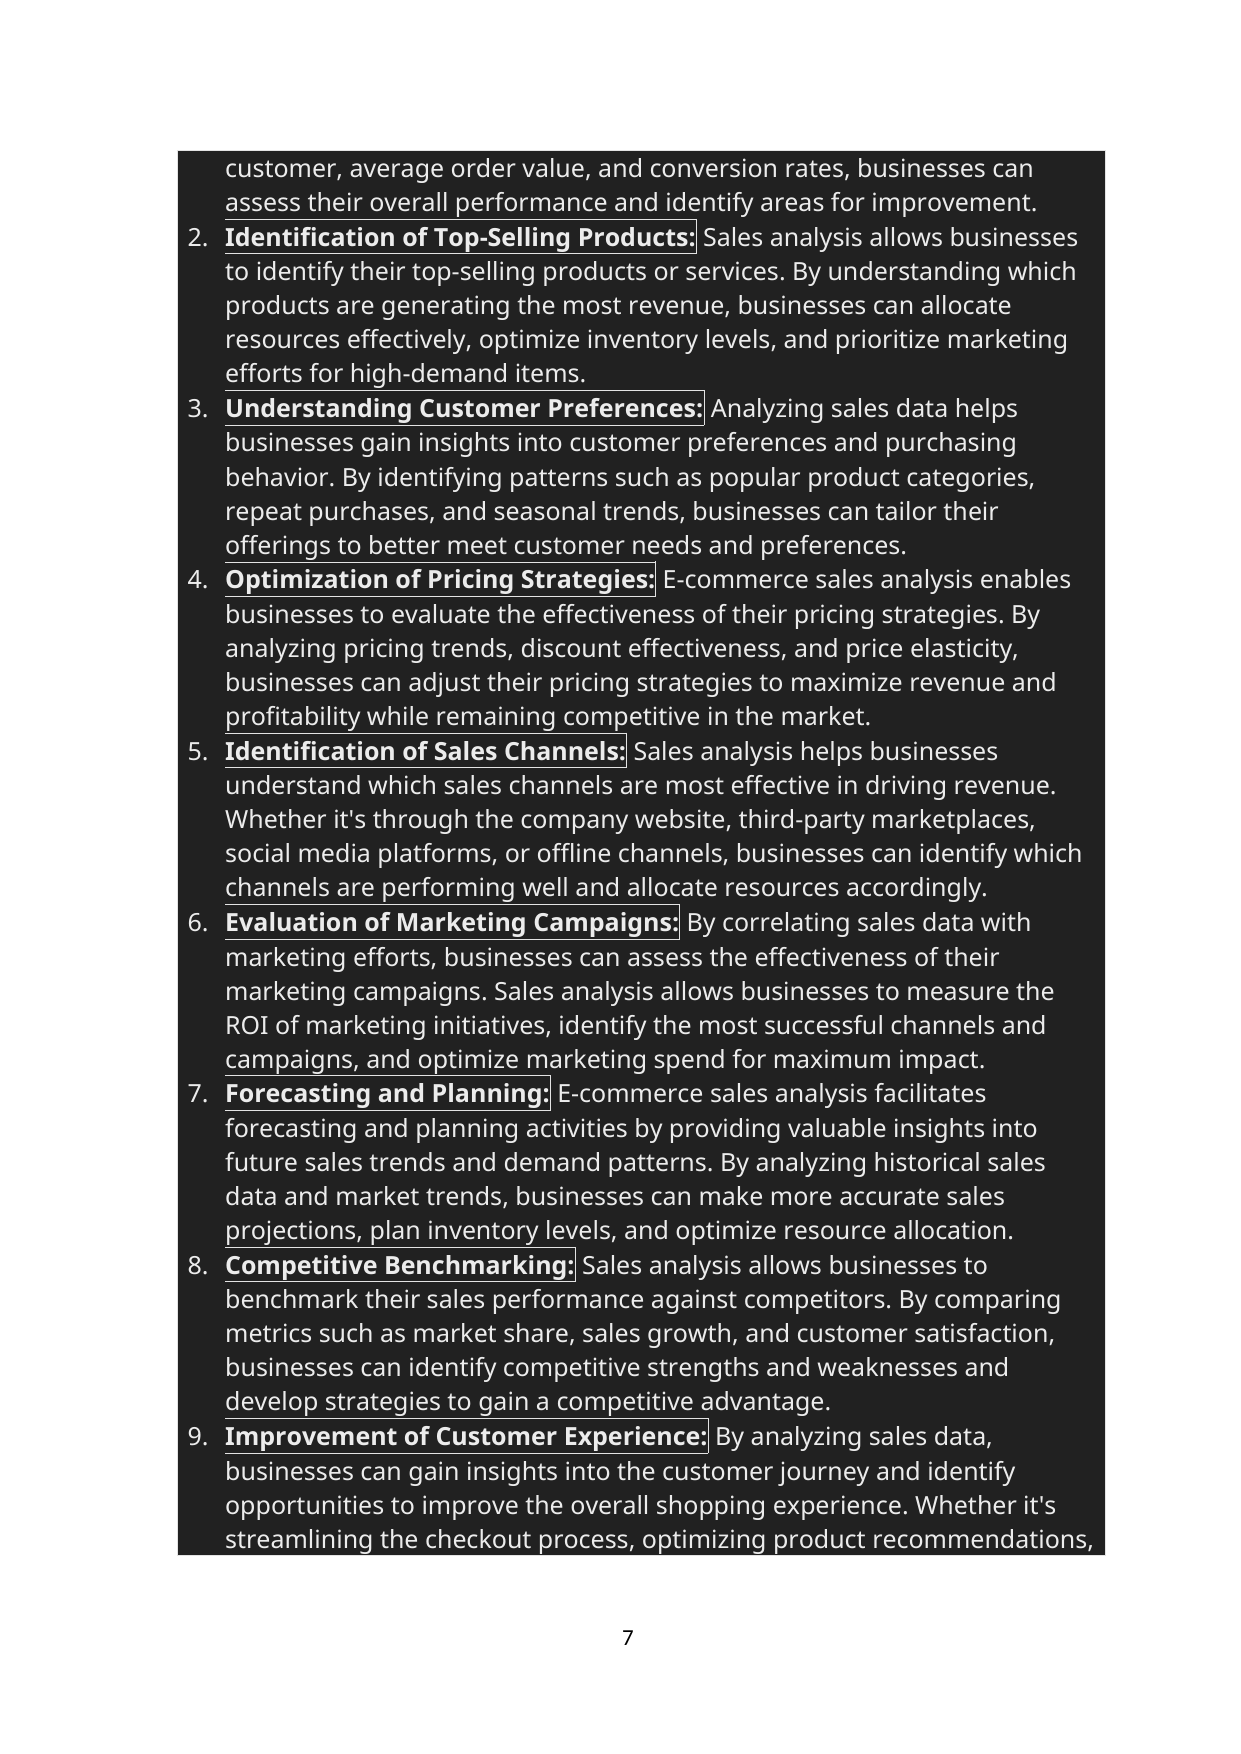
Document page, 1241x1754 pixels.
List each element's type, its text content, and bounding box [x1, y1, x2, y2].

list Understanding Customer Preferences: Analyzing sales data helps businesses gain insights into customer preferences and purchasing behavior. By identifying patterns such as popular product categories, repeat purchases, and seasonal trends, businesses can tailor their offerings to better meet customer needs and preferences. [178, 389, 1105, 561]
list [178, 1418, 1105, 1555]
list Forecasting and Planning: E-commerce sales analysis facilitates forecasting and planning activities by providing valuable insights into future sales trends and demand patterns. By analyzing historical sales data and market trends, businesses can make more accurate sales projections, plan inventory levels, and optimize resource allocation. [178, 1075, 1105, 1246]
list Competitive Benchmarking: Sales analysis allows businesses to benchmark their sales performance against competitors. By comparing metrics such as market share, sales growth, and customer satisfaction, businesses can identify competitive strengths and weaknesses and develop strategies to gain a competitive advantage. [178, 1246, 1105, 1418]
list Identification of Sales Channels: Sales analysis helps businesses understand which sales channels are most effective in driving revenue. Whether it's through the company website, third-party marketplaces, social media platforms, or offline channels, businesses can identify which channels are performing well and allocate resources accordingly. [178, 732, 1105, 903]
list Optimization of Pricing Strategies: E-commerce sales analysis enables businesses to evaluate the effectiveness of their pricing strategies. By analyzing pricing trends, discount effectiveness, and price elasticity, businesses can adjust their pricing strategies to maximize revenue and profitability while remaining competitive in the market. [178, 561, 1105, 732]
list Identification of Top-Selling Products: Sales analysis allows businesses to identify their top-selling products or services. By understanding which products are generating the most revenue, businesses can allocate resources effectively, optimize inventory levels, and prioritize marketing efforts for high-demand items. [178, 218, 1105, 389]
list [178, 151, 1105, 218]
list Evaluation of Marketing Campaigns: By correlating sales data with marketing efforts, businesses can assess the effectiveness of their marketing campaigns. Sales analysis allows businesses to measure the ROI of marketing initiatives, identify the most successful channels and campaigns, and optimize marketing spend for maximum impact. [178, 903, 1105, 1075]
